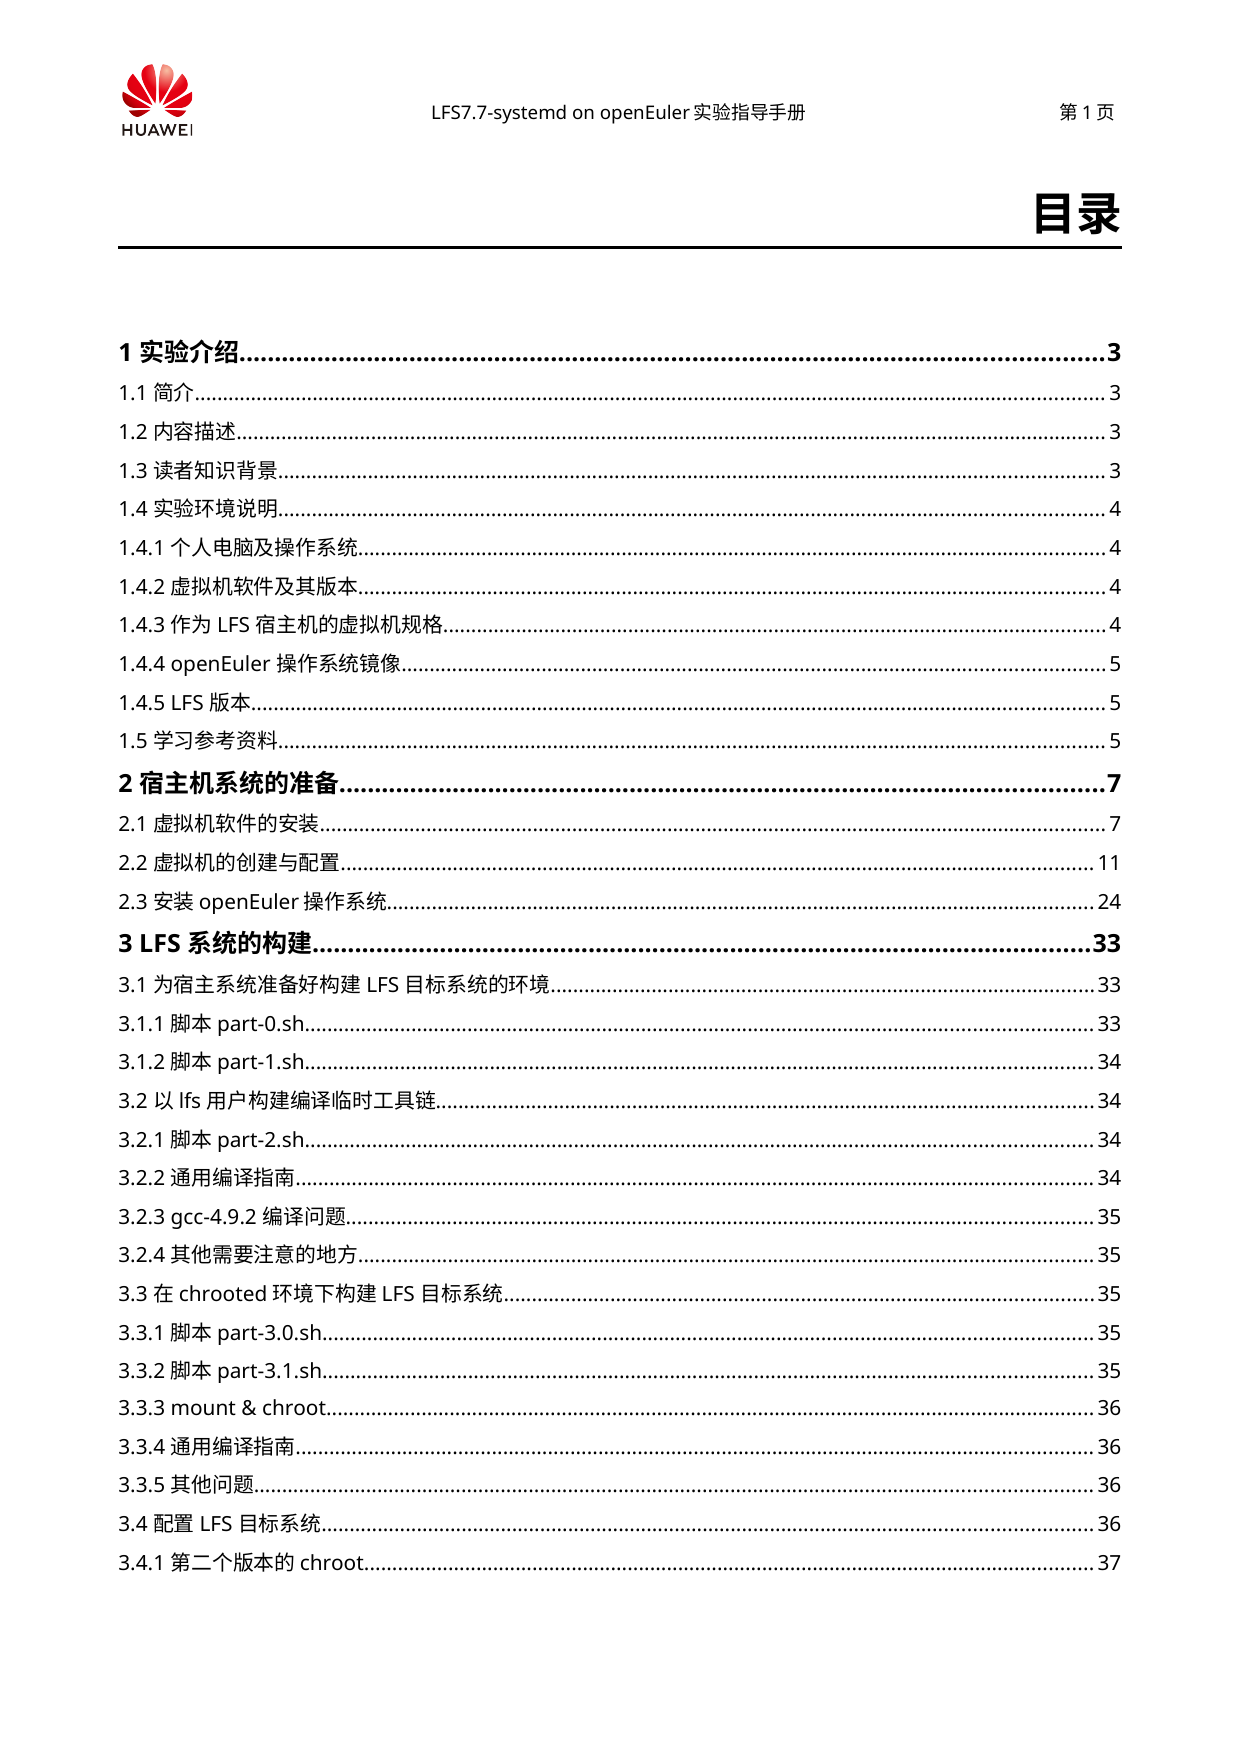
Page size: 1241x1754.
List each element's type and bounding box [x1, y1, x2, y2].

picture [122, 64, 193, 136]
